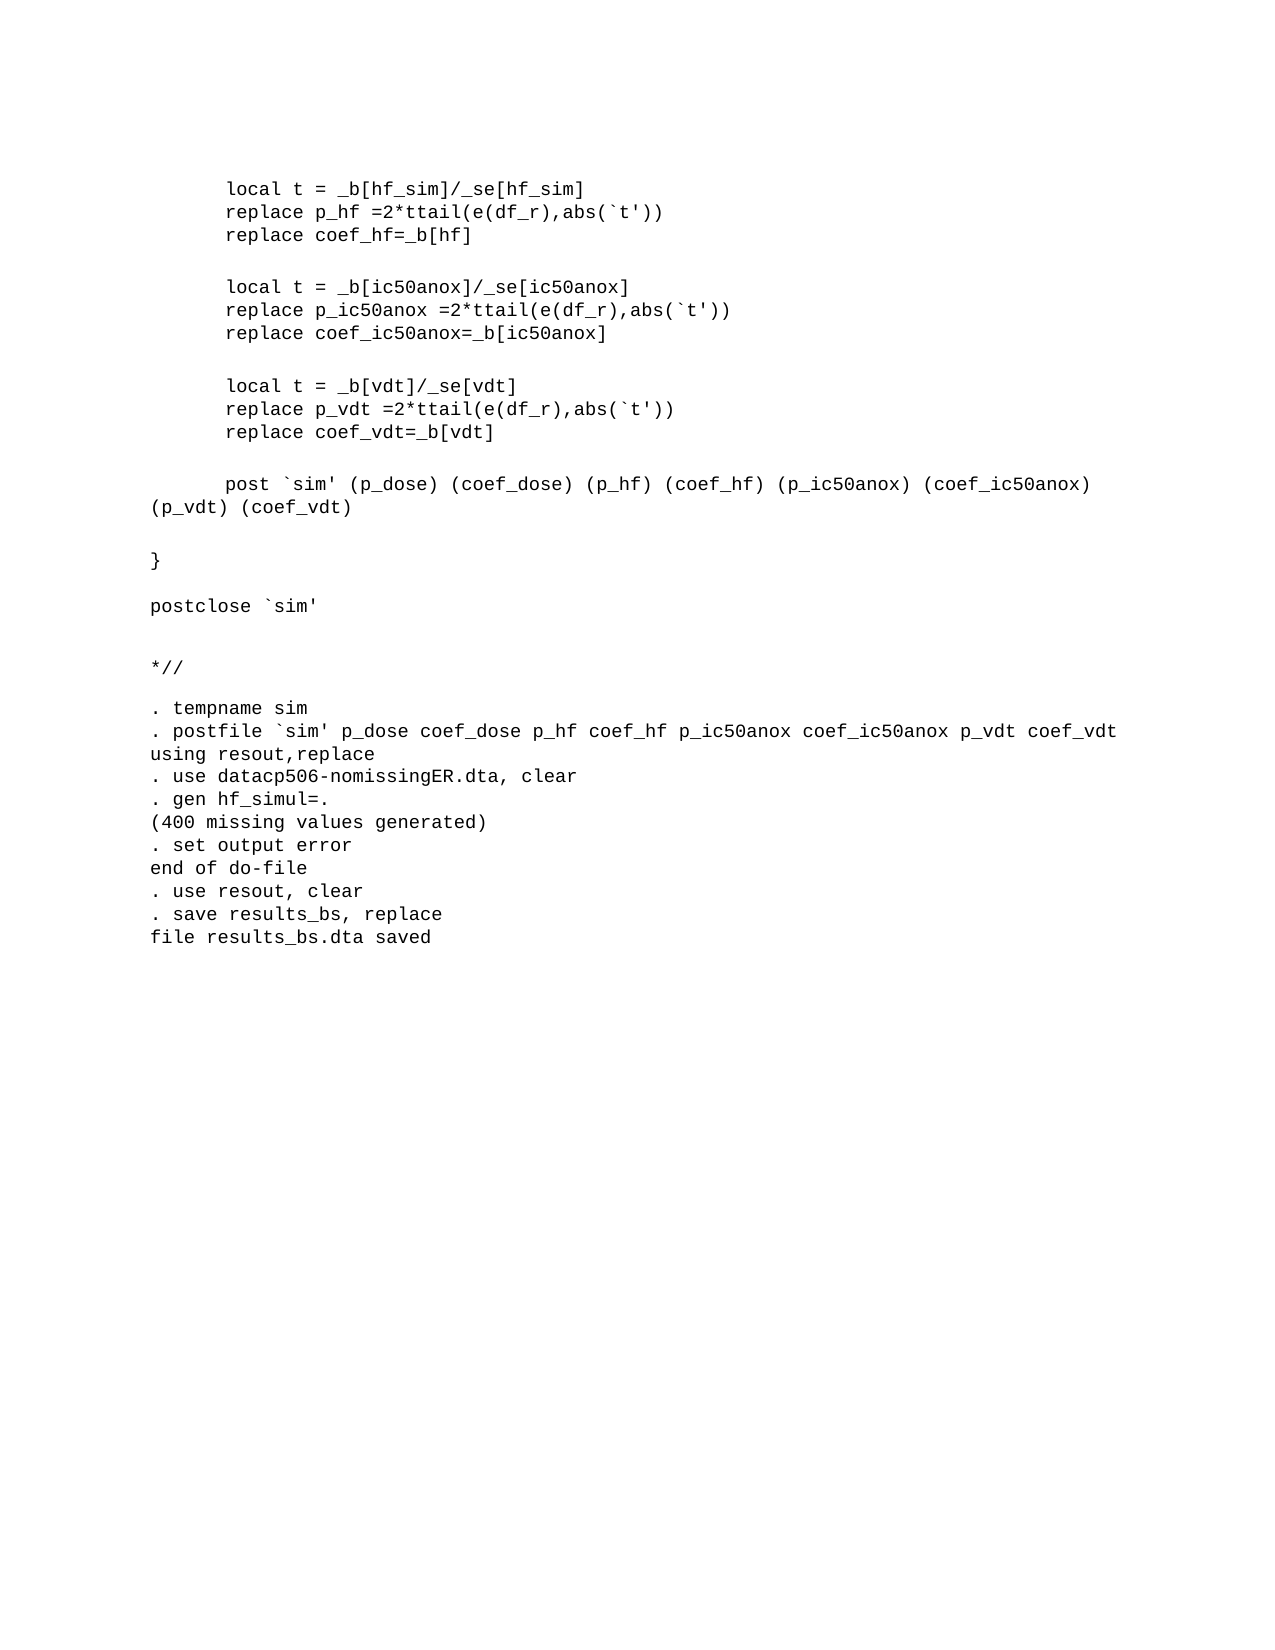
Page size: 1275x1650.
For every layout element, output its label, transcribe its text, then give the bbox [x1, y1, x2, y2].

text . gen hf_simul=. [150, 790, 1125, 811]
text (400 missing values generated) [150, 813, 1125, 834]
text . use datacp506-nomissingER.dta, clear [150, 767, 1125, 788]
text } [150, 551, 1125, 572]
text replace coef_vdt=_b[vdt] [150, 422, 1125, 444]
text replace coef_hf=_b[hf] [150, 226, 1125, 247]
text replace p_vdt =2*ttail(e(df_r),abs(`t')) [150, 399, 1125, 421]
text . set output error [150, 836, 1125, 857]
text end of do-file [150, 859, 1125, 880]
text replace p_ic50anox =2*ttail(e(df_r),abs(`t')) [150, 301, 1125, 322]
text post `sim' (p_dose) (coef_dose) (p_hf) (coef_hf) (p_ic50anox) (coef_ic50anox) (p_vdt) (coef_vdt) [150, 475, 1125, 519]
text replace coef_ic50anox=_b[ic50anox] [150, 324, 1125, 345]
text . save results_bs, replace [150, 905, 1125, 926]
text local t = _b[hf_sim]/_se[hf_sim] [150, 180, 1125, 201]
text . postfile `sim' p_dose coef_dose p_hf coef_hf p_ic50anox coef_ic50anox p_vdt coef_vdt using resout,replace [150, 721, 1125, 766]
text . use resout, clear [150, 882, 1125, 903]
text local t = _b[vdt]/_se[vdt] [150, 377, 1125, 398]
text . tempname sim [150, 698, 1125, 720]
text local t = _b[ic50anox]/_se[ic50anox] [150, 278, 1125, 299]
text postclose `sim' [150, 596, 1125, 618]
text *// [150, 659, 1125, 680]
text file results_bs.dta saved [150, 928, 1125, 949]
text replace p_hf =2*ttail(e(df_r),abs(`t')) [150, 203, 1125, 224]
